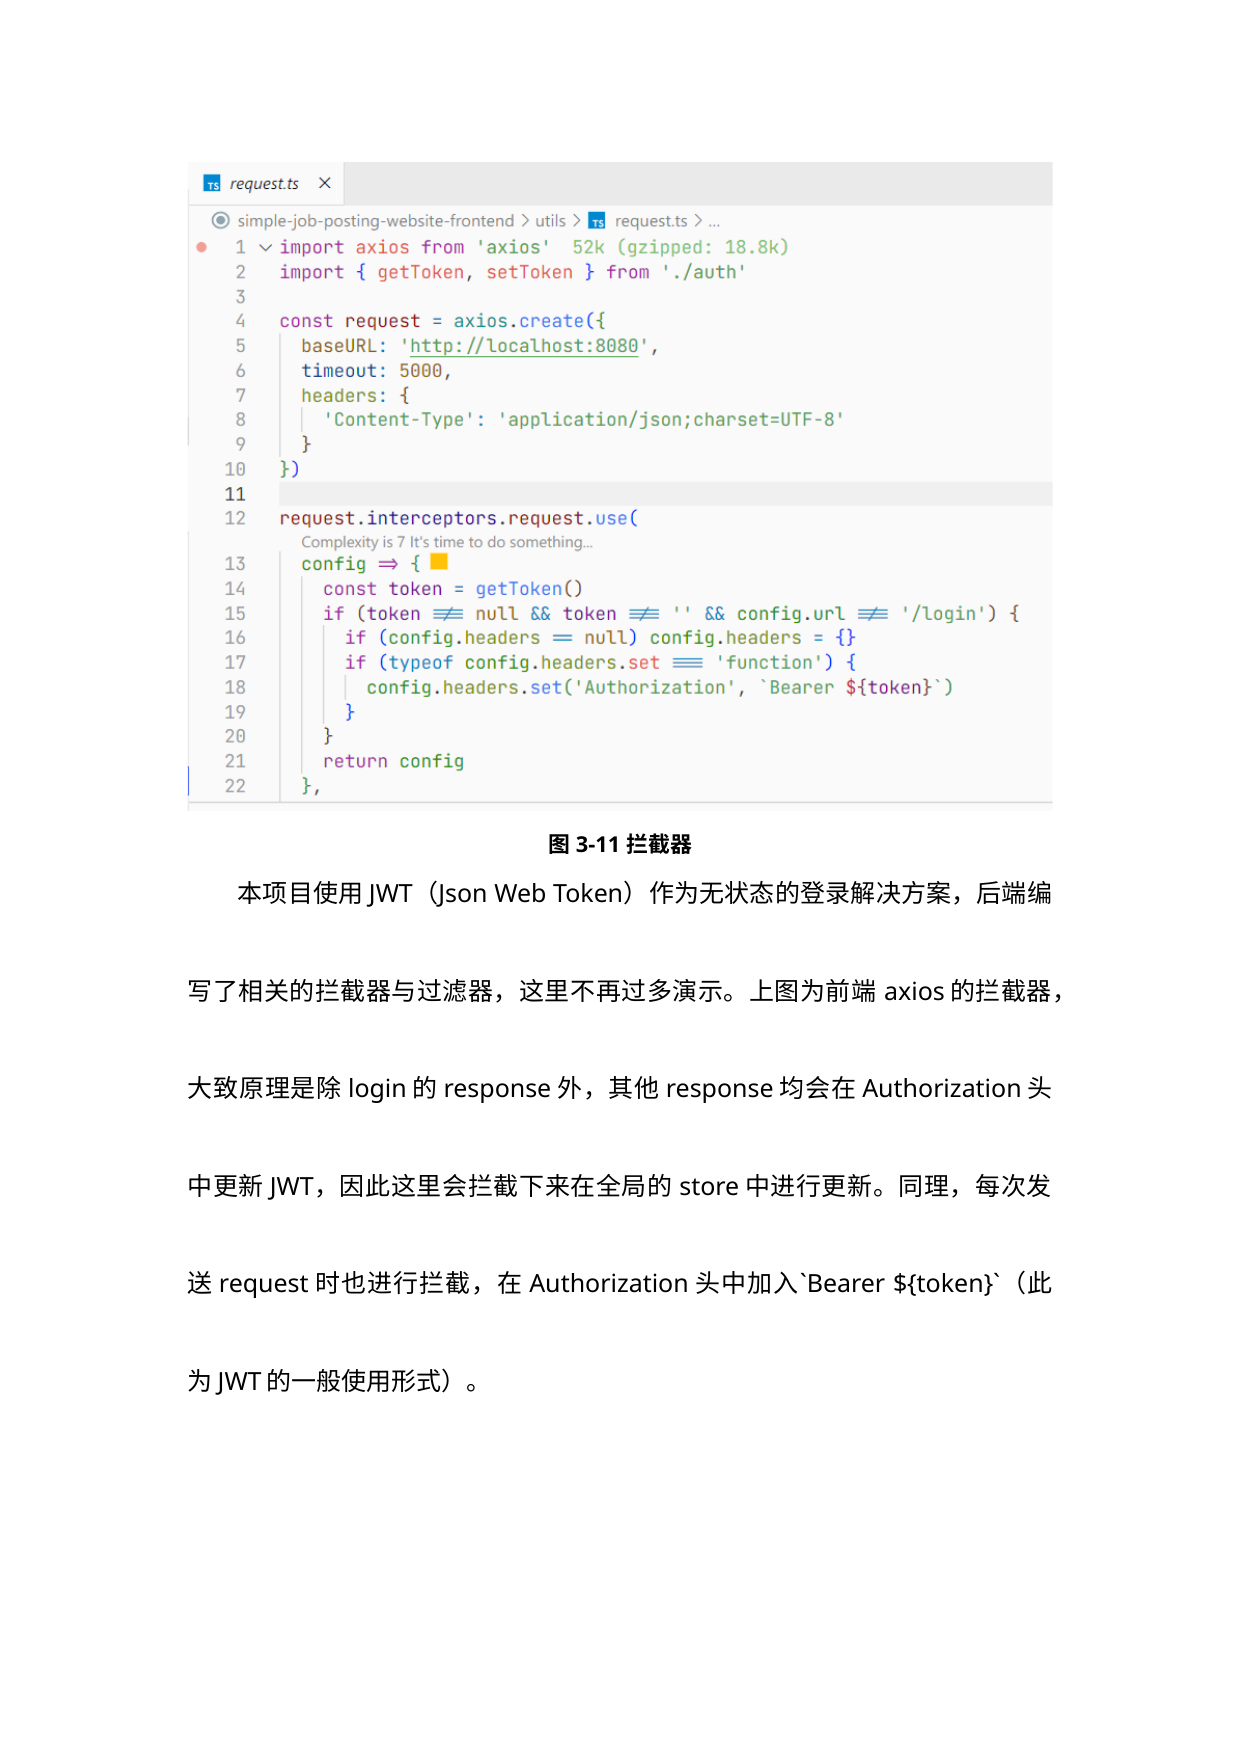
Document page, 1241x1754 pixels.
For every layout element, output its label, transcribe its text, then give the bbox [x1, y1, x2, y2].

text 本项目使用JWT（Json Web Token）作为无状态的登录解决方案，后端编写了相关的拦截器与过滤器，这里不再过多演示。上图为前端axios的拦截器，大致原理是除login的response外，其他response均会在Authorization头中更新JWT，因此这里会拦截下来在全局的store中进行更新。同理，每次发送request时也进行拦截，在Authorization头中加入`Bearer ${token}`（此为JWT的一般使用形式）。 [187, 859, 1053, 1412]
picture [187, 162, 1053, 811]
